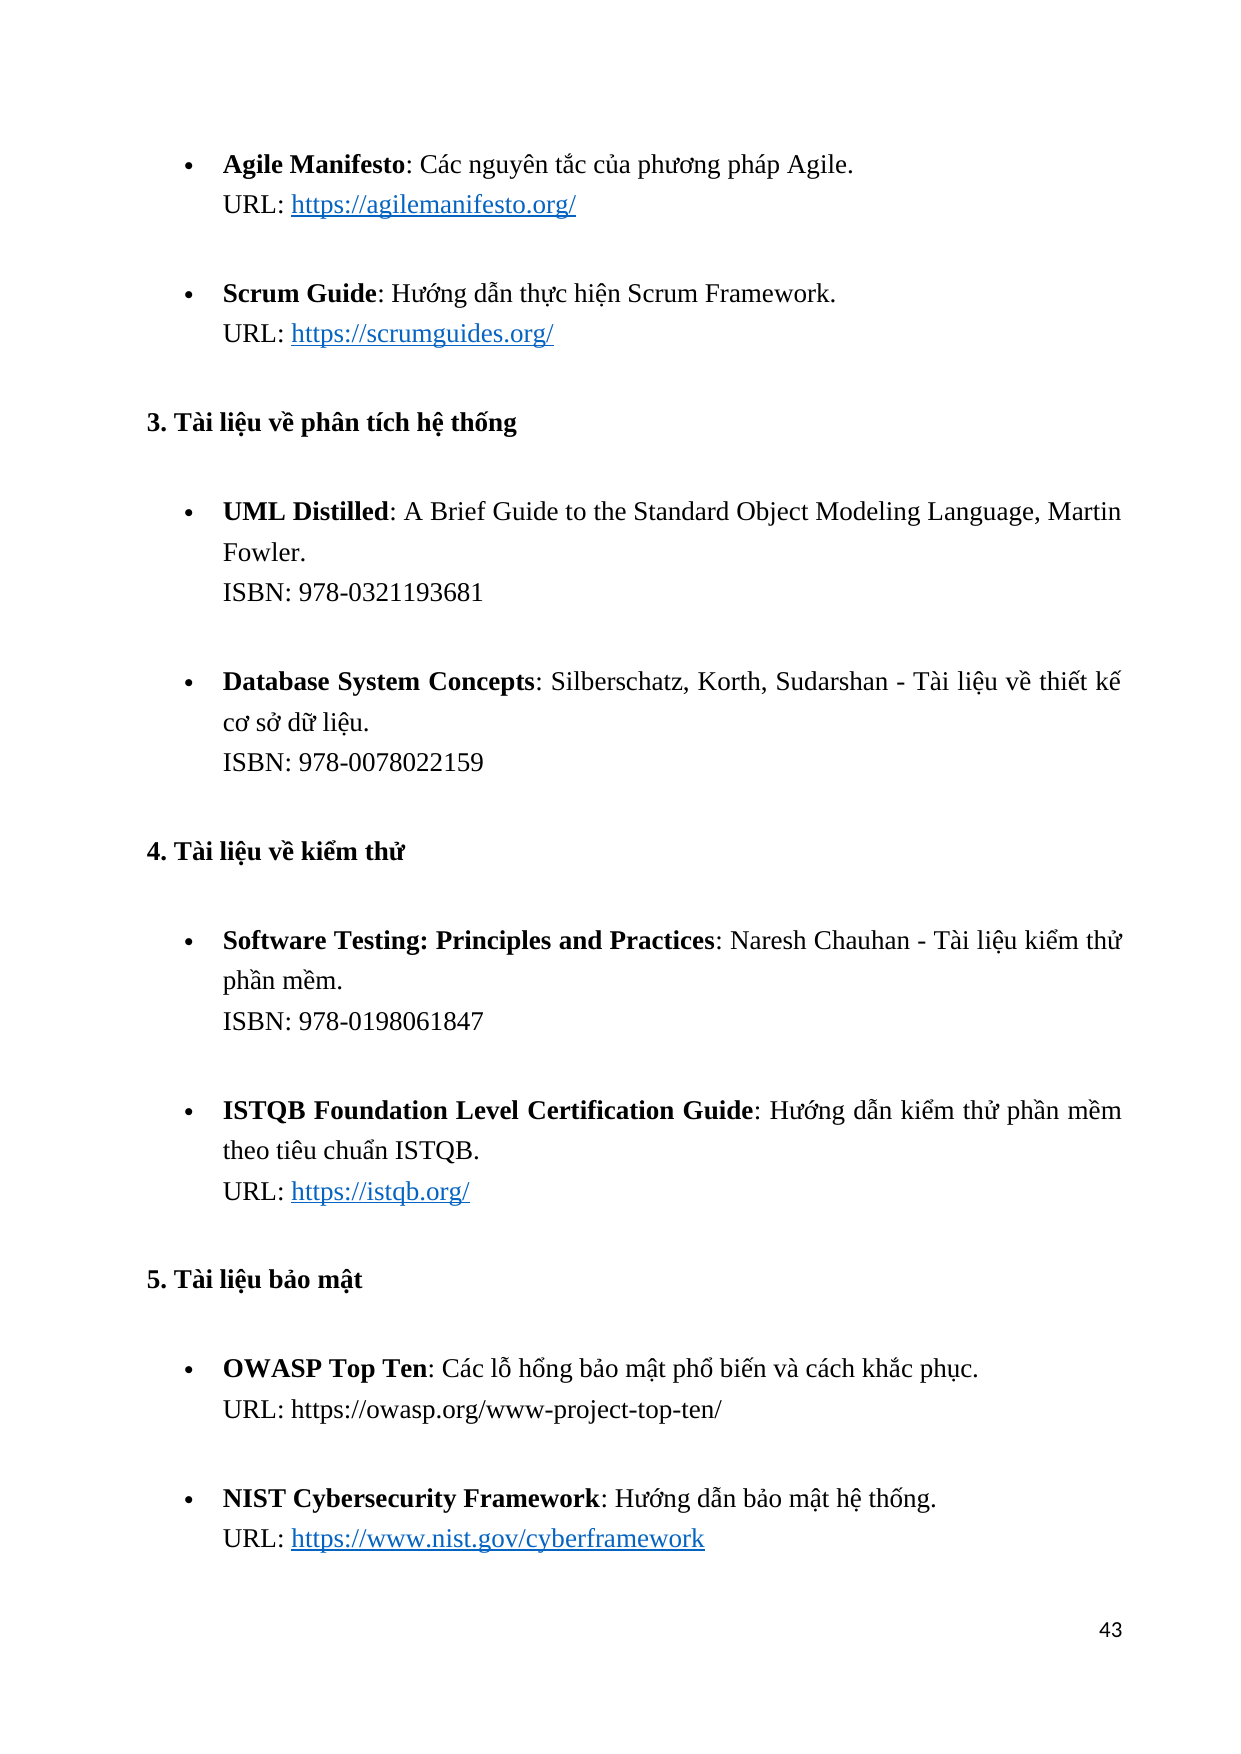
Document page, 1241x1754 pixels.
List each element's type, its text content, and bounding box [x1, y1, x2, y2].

list ISTQB Foundation Level Certification Guide: Hướng dẫn kiểm thử phần mềm theo tiêu chuẩn ISTQB. URL: https://istqb.org/ [185, 1094, 1122, 1206]
list UML Distilled: A Brief Guide to the Standard Object Modeling Language, Martin Fowler. ISBN: 978-0321193681 [185, 495, 1122, 607]
list Software Testing: Principles and Practices: Naresh Chauhan - Tài liệu kiểm thử phần mềm. ISBN: 978-0198061847 [185, 924, 1122, 1036]
text 4. Tài liệu về kiểm thử [147, 835, 1122, 866]
text 5. Tài liệu bảo mật [147, 1263, 1122, 1295]
list OWASP Top Ten: Các lỗ hổng bảo mật phổ biến và cách khắc phục. URL: https://owasp.org/www-project-top-ten/ [185, 1352, 1122, 1424]
list NIST Cybersecurity Framework: Hướng dẫn bảo mật hệ thống. URL: https://www.nist.gov/cyberframework [185, 1482, 1122, 1553]
list Scrum Guide: Hướng dẫn thực hiện Scrum Framework. URL: https://scrumguides.org/ [185, 277, 1122, 349]
text 3. Tài liệu về phân tích hệ thống [147, 406, 1122, 438]
list Agile Manifesto: Các nguyên tắc của phương pháp Agile. URL: https://agilemanifesto.org/ [185, 148, 1122, 219]
list Database System Concepts: Silberschatz, Korth, Sudarshan - Tài liệu về thiết kế cơ sở dữ liệu. ISBN: 978-0078022159 [185, 665, 1122, 777]
